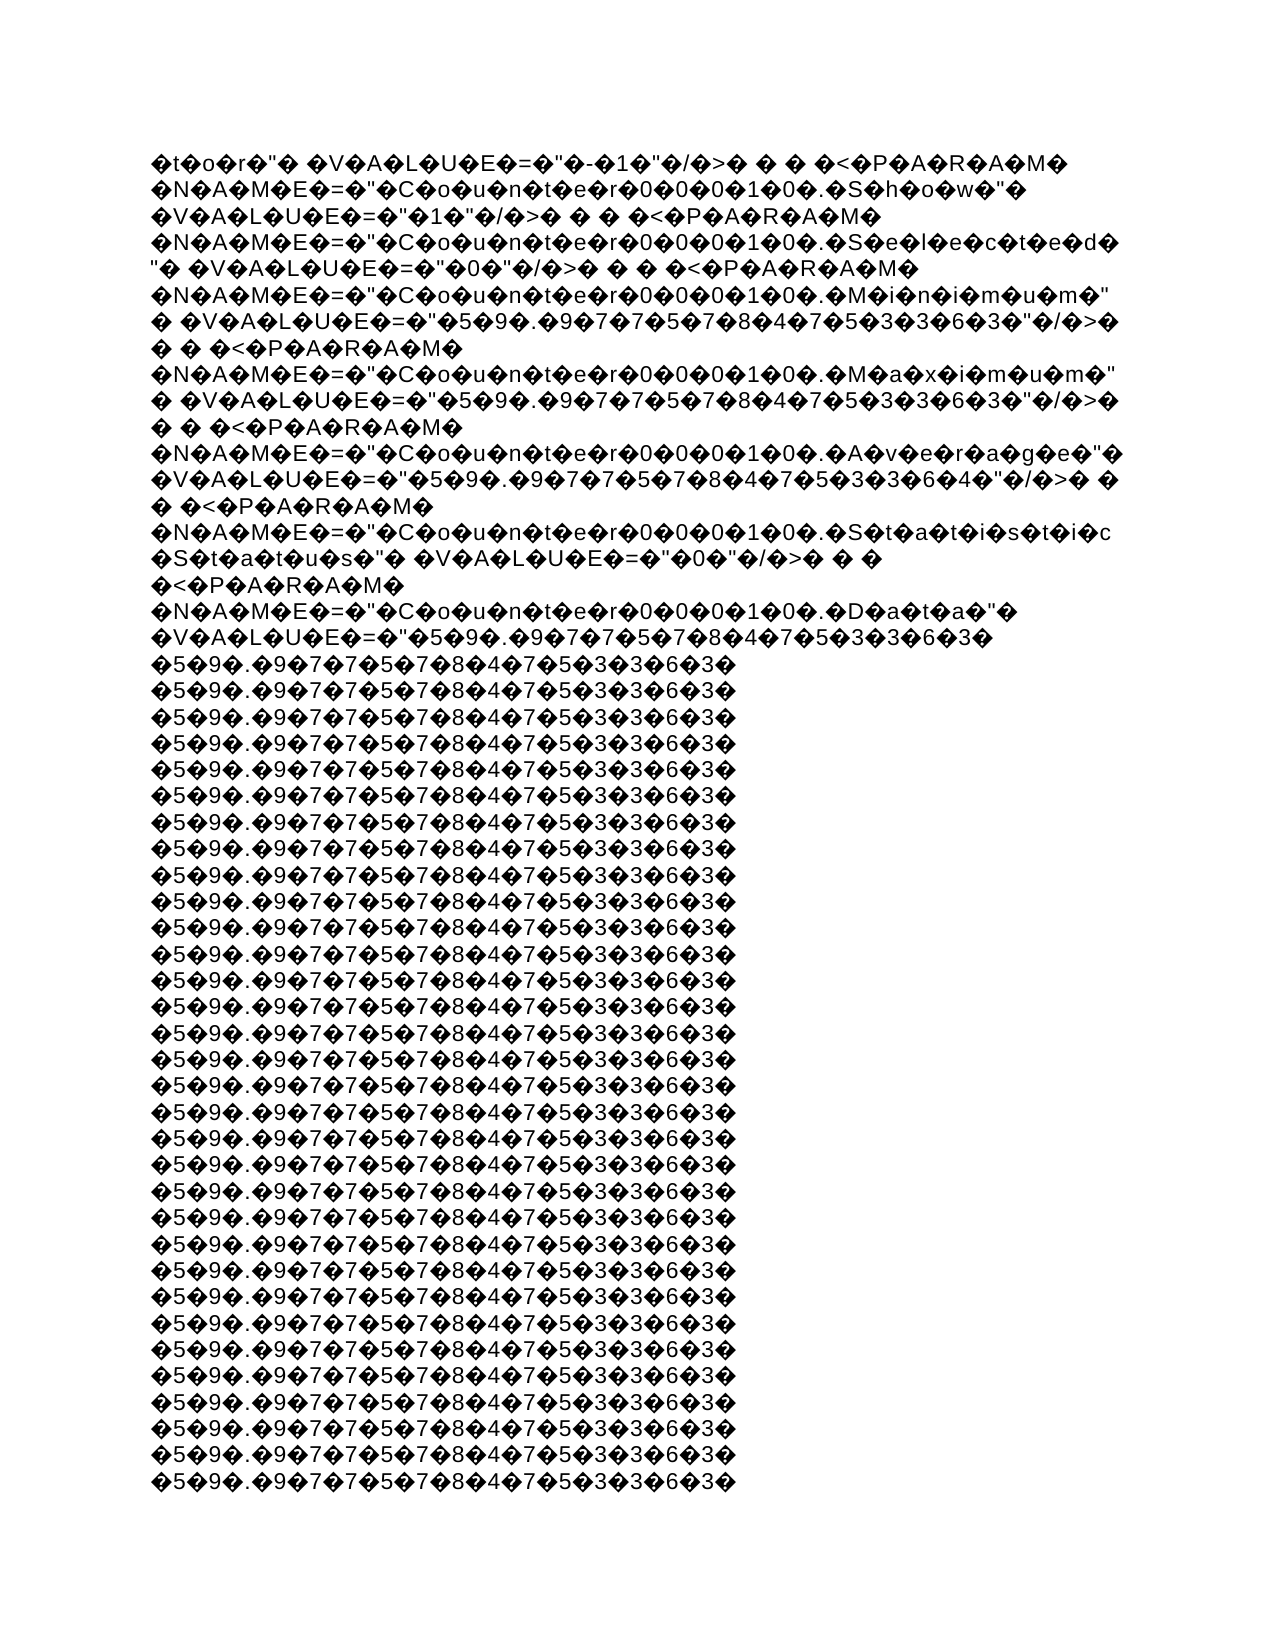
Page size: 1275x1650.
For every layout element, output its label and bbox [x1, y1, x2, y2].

text [150, 150, 1125, 1494]
